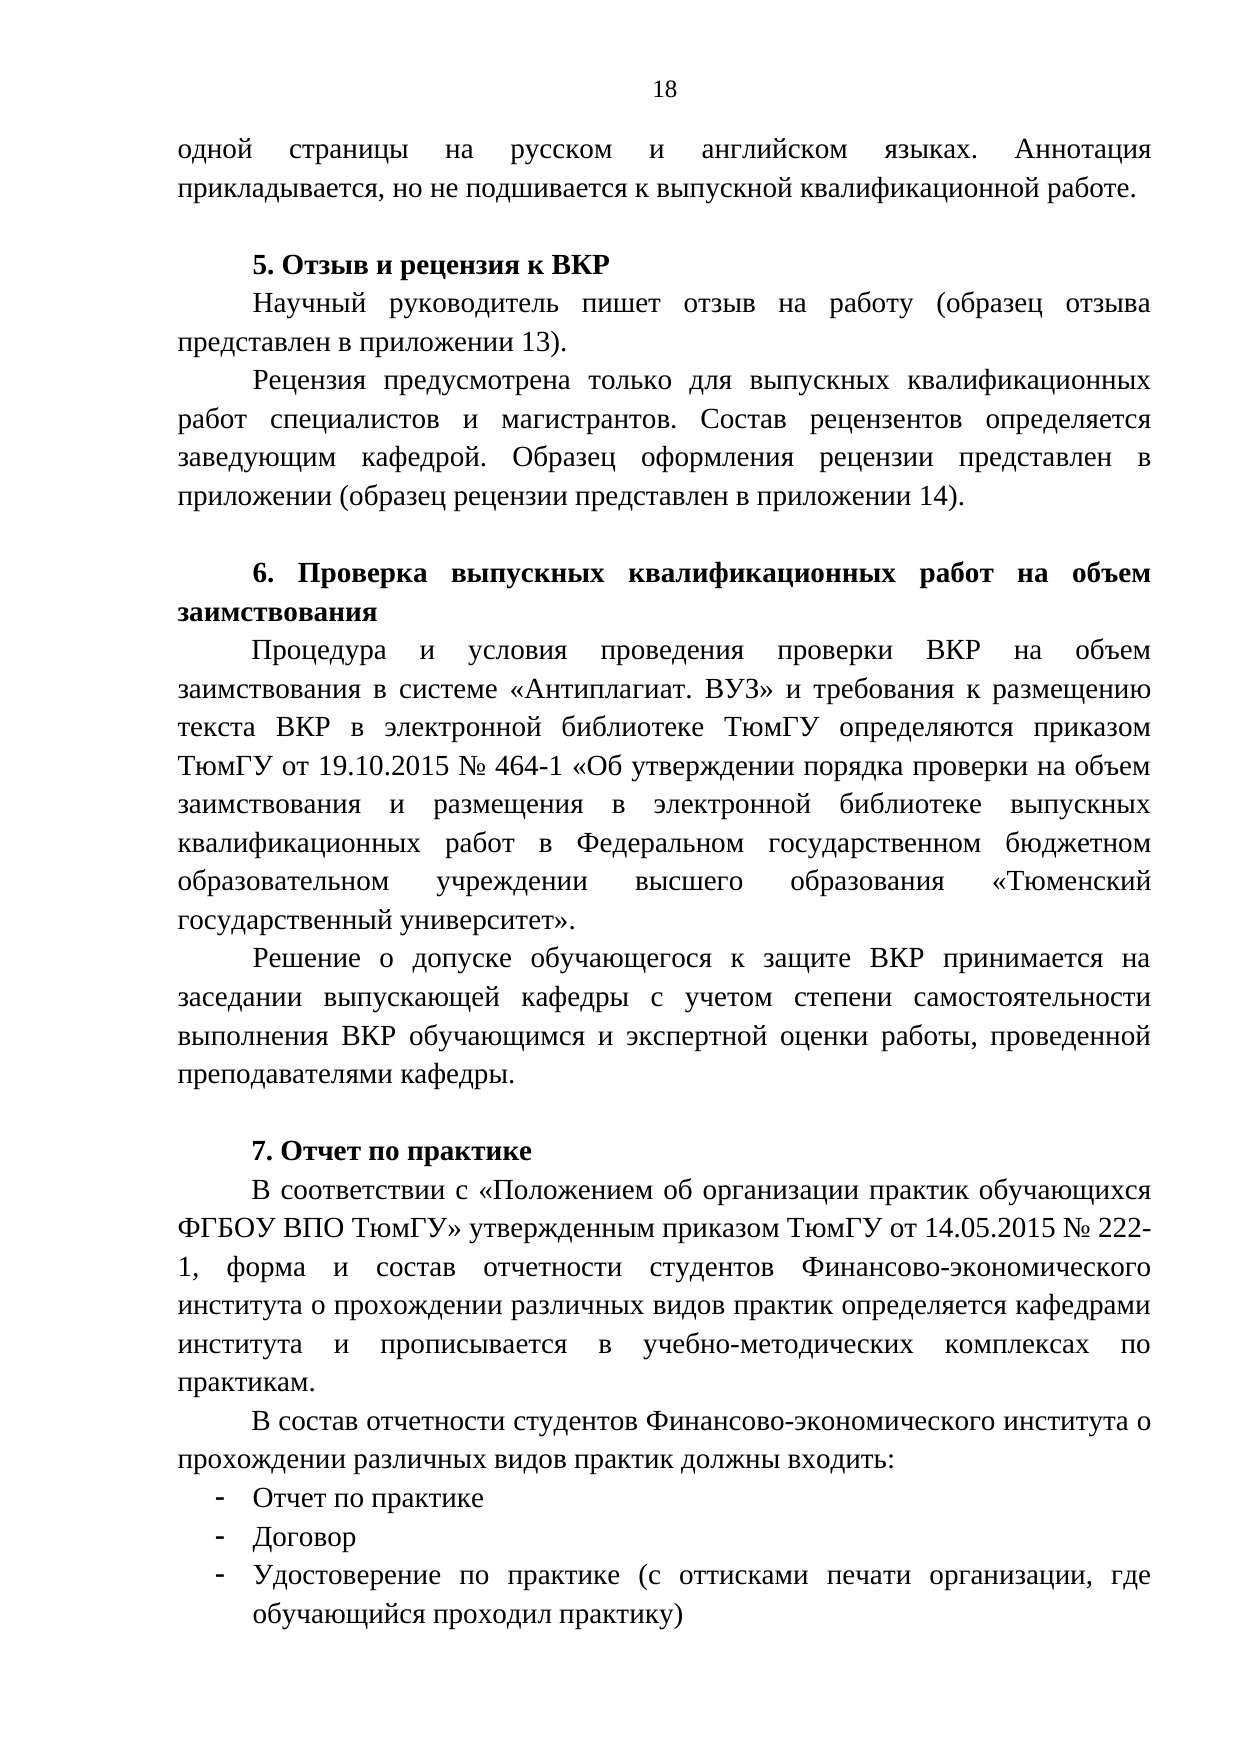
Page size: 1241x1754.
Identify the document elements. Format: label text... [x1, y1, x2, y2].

text 6. Проверка выпускных квалификационных работ на объем заимствования [177, 555, 1152, 627]
text В соответствии с «Положением об организации практик обучающихся ФГБОУ ВПО ТюмГУ» утвержденным приказом ТюмГУ от 14.05.2015 № 222-1, форма и состав отчетности студентов Финансово-экономического института о прохождении различных видов практик определяется кафедрами института и прописывается в учебно-методических комплексах по практикам. [177, 1172, 1152, 1398]
list Отчет по практике [215, 1480, 1152, 1514]
list Удостоверение по практике (с оттисками печати организации, где обучающийся проходил практику) [215, 1557, 1152, 1630]
text Решение о допуске обучающегося к защите ВКР принимается на заседании выпускающей кафедры с учетом степени самостоятельности выполнения ВКР обучающимся и экспертной оценки работы, проведенной преподавателями кафедры. [177, 941, 1152, 1090]
text Научный руководитель пишет отзыв на работу (образец отзыва представлен в приложении 13). [177, 285, 1152, 357]
text Рецензия предусмотрена только для выпускных квалификационных работ специалистов и магистрантов. Состав рецензентов определяется заведующим кафедрой. Образец оформления рецензии представлен в приложении (образец рецензии представлен в приложении 14). [177, 362, 1152, 512]
list Договор [215, 1519, 1152, 1552]
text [177, 131, 1152, 203]
text В состав отчетности студентов Финансово-экономического института о прохождении различных видов практик должны входить: [177, 1403, 1152, 1475]
text 5. Отзыв и рецензия к ВКР [177, 247, 1152, 280]
text Процедура и условия проведения проверки ВКР на объем заимствования в системе «Антиплагиат. ВУЗ» и требования к размещению текста ВКР в электронной библиотеке ТюмГУ определяются приказом ТюмГУ от 19.10.2015 № 464-1 «Об утверждении порядка проверки на объем заимствования и размещения в электронной библиотеке выпускных квалификационных работ в Федеральном государственном бюджетном образовательном учреждении высшего образования «Тюменский государственный университет». [177, 632, 1152, 936]
text 7. Отчет по практике [177, 1133, 1152, 1167]
